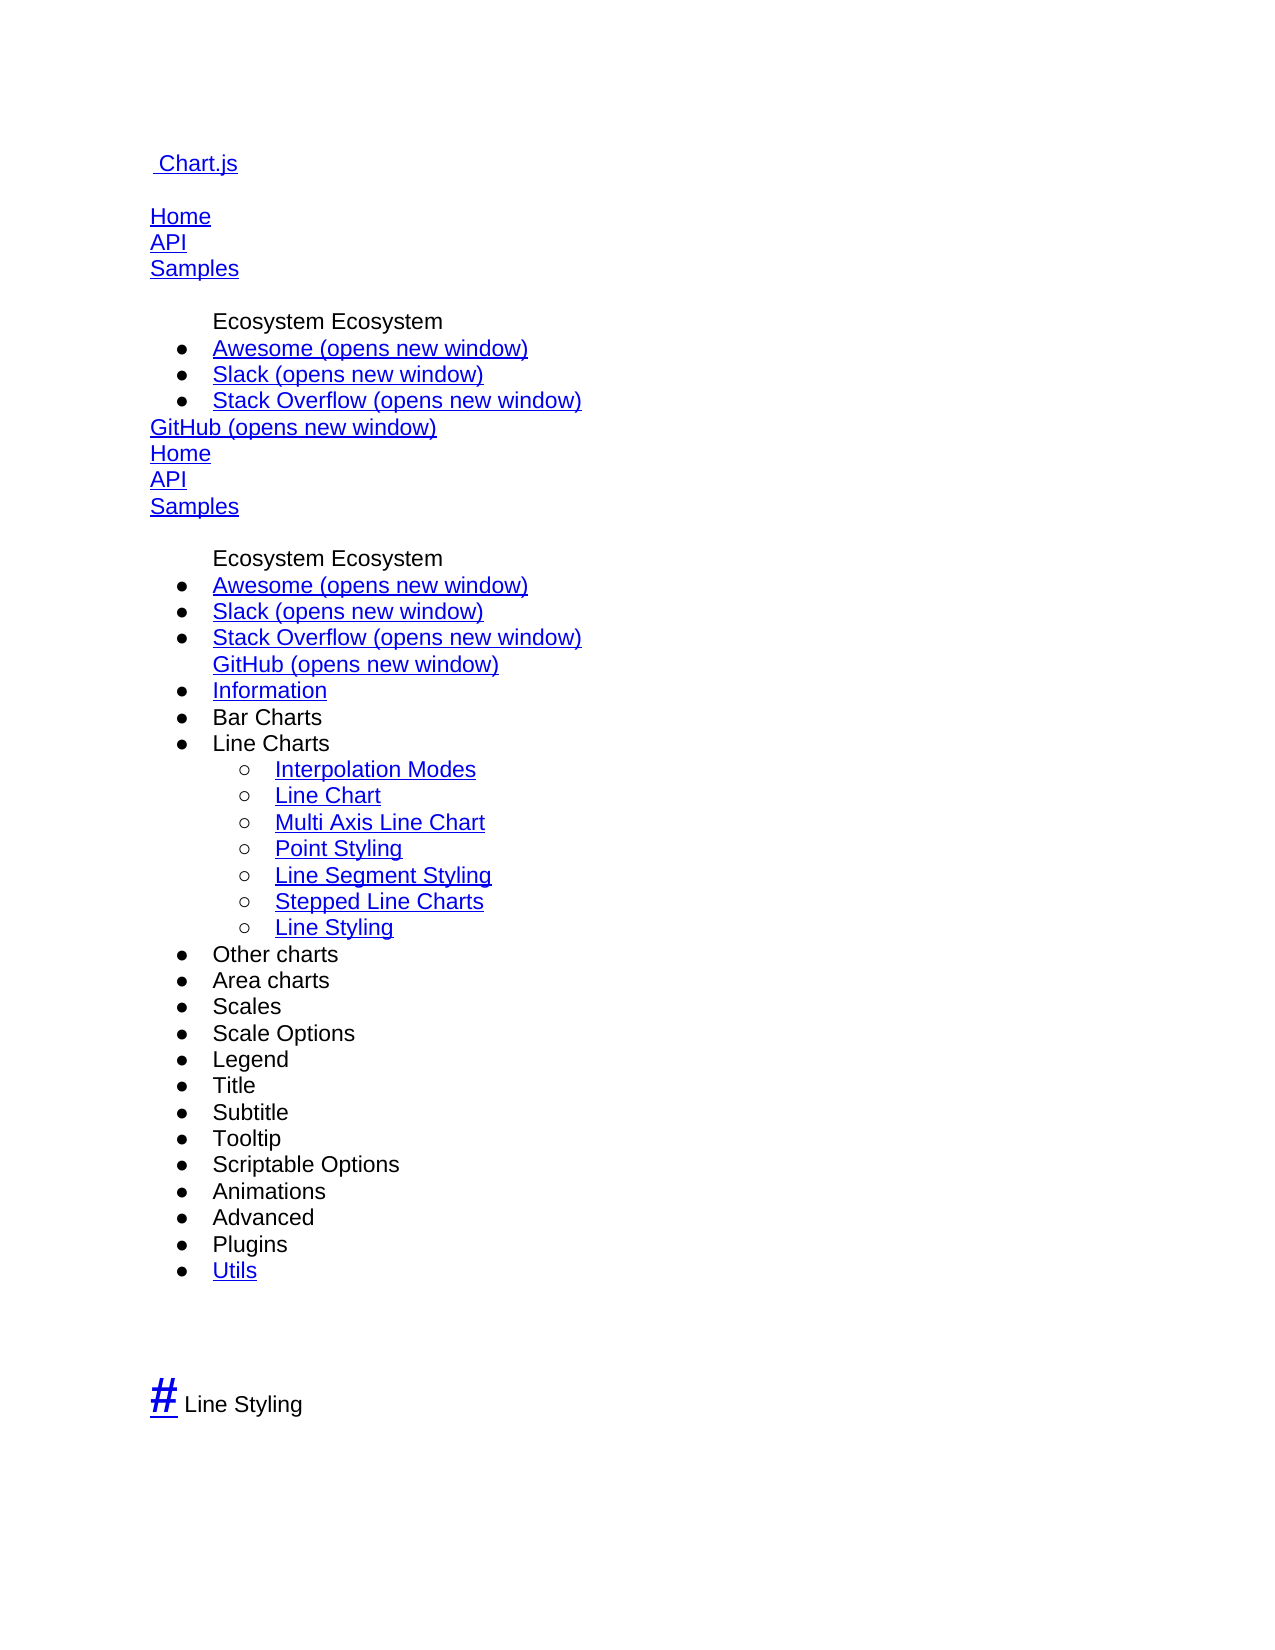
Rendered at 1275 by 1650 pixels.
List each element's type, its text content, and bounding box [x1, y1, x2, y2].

list Point Styling [237, 835, 1125, 862]
list Title [175, 1072, 1125, 1099]
text Home [150, 440, 1125, 466]
list Stack Overflow (opens new window) [175, 387, 1125, 413]
list Advanced [175, 1204, 1125, 1231]
text Chart.js [150, 150, 1125, 176]
text API [150, 229, 1125, 255]
list Line Chart [237, 782, 1125, 809]
list Tooltip [175, 1125, 1125, 1151]
text Samples [150, 493, 1125, 519]
text # Line Styling [150, 1366, 1125, 1423]
list Scriptable Options [175, 1151, 1125, 1178]
list Slack (opens new window) [175, 598, 1125, 624]
text GitHub (opens new window) [150, 413, 1125, 440]
list Awesome (opens new window) [175, 572, 1125, 598]
list Other charts [175, 941, 1125, 967]
text GitHub (opens new window) [212, 651, 1125, 677]
list Animations [175, 1178, 1125, 1204]
list Multi Axis Line Chart [237, 809, 1125, 835]
list Scales [175, 993, 1125, 1020]
text Ecosystem Ecosystem [212, 545, 1125, 572]
list Information [175, 677, 1125, 703]
list Slack (opens new window) [175, 361, 1125, 387]
text Samples [150, 255, 1125, 282]
list Interpolation Modes [237, 756, 1125, 782]
list Awesome (opens new window) [175, 334, 1125, 361]
list Utils [175, 1257, 1125, 1283]
text Ecosystem Ecosystem [212, 308, 1125, 334]
text API [150, 466, 1125, 493]
list Legend [175, 1046, 1125, 1072]
list Bar Charts [175, 703, 1125, 730]
list Subtitle [175, 1099, 1125, 1125]
list Line Styling [237, 914, 1125, 941]
list Plugins [175, 1231, 1125, 1257]
text Home [150, 203, 1125, 229]
list Line Charts [175, 730, 1125, 756]
list Scale Options [175, 1020, 1125, 1046]
list Stepped Line Charts [237, 888, 1125, 914]
list Line Segment Styling [237, 862, 1125, 888]
list Area charts [175, 967, 1125, 993]
list Stack Overflow (opens new window) [175, 624, 1125, 651]
